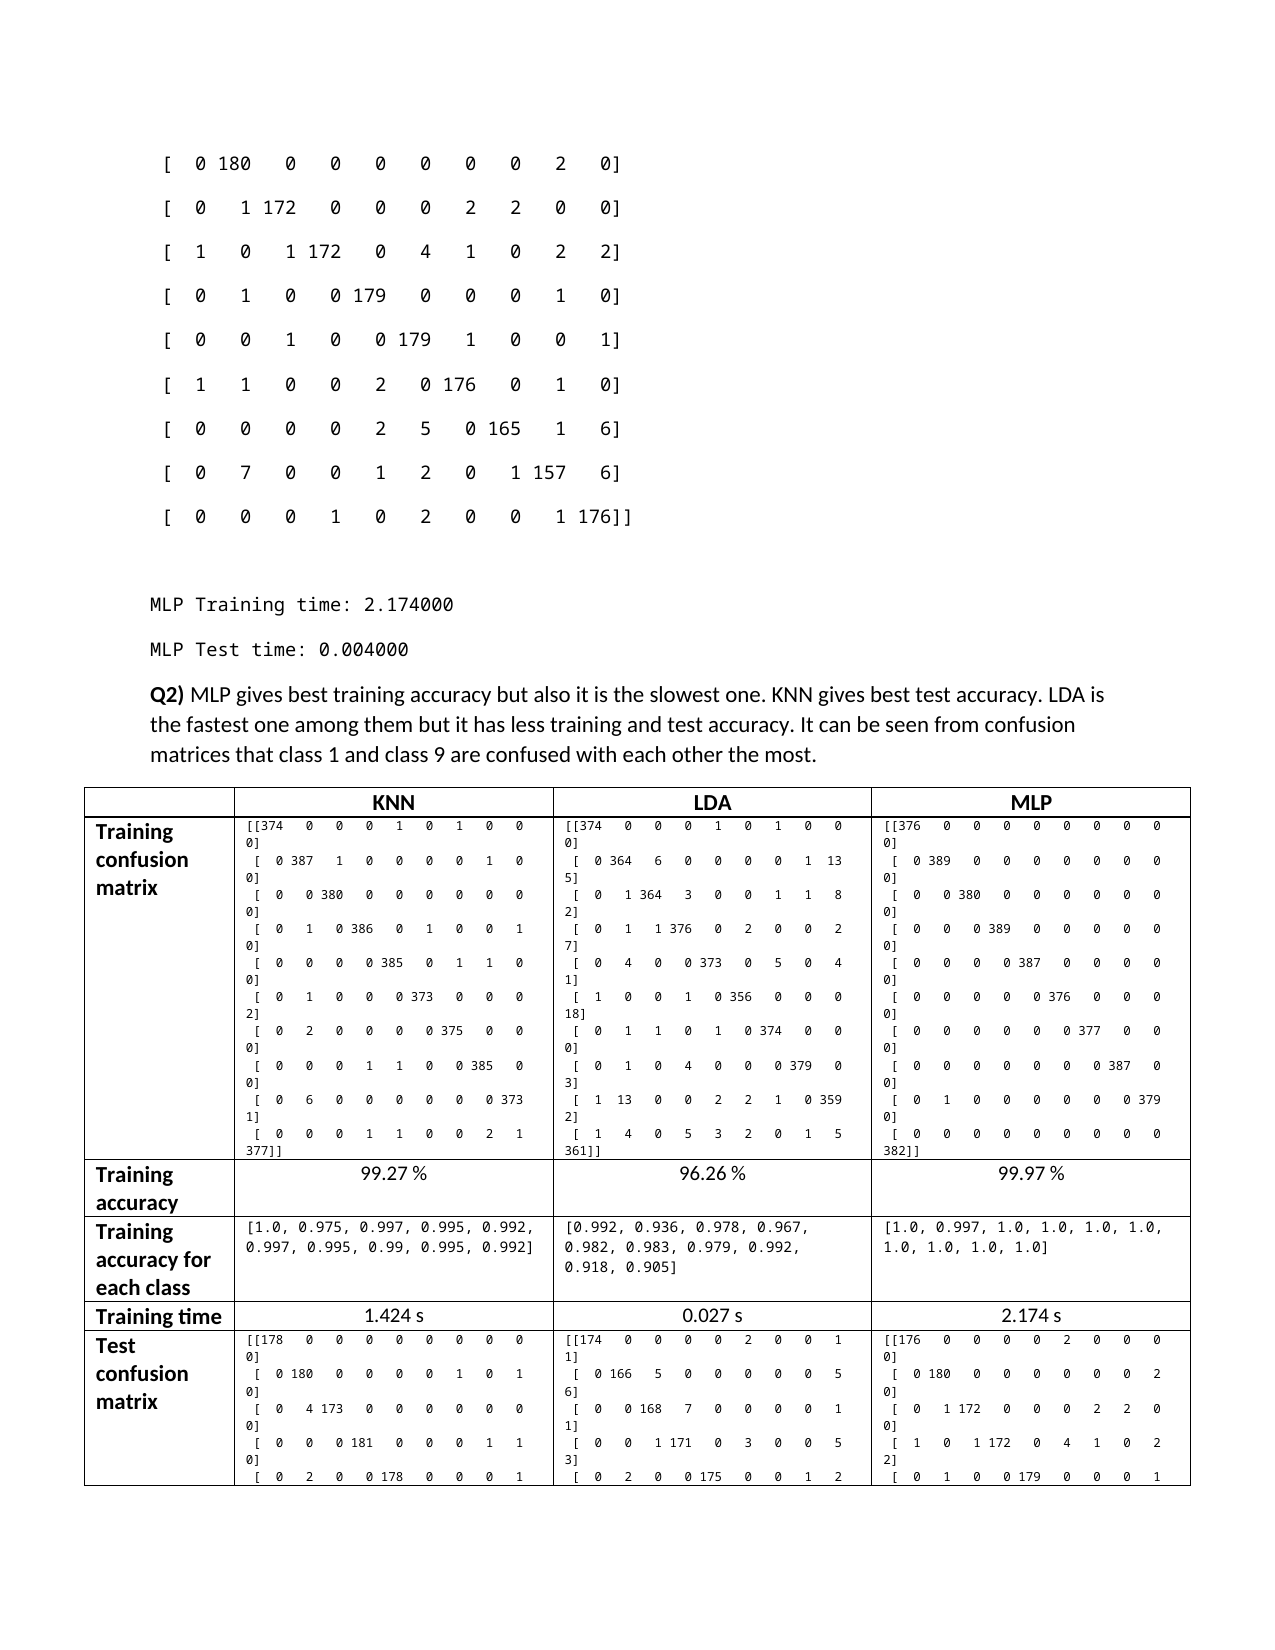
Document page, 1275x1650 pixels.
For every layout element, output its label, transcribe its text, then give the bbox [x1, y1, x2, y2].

table_cell [0.992, 0.936, 0.978, 0.967, 0.982, 0.983, 0.979, 0.992, 0.918, 0.905] [554, 1217, 871, 1301]
text [ 0 180 0 0 0 0 0 0 2 0] [150, 150, 1125, 176]
table_cell [1.0, 0.975, 0.997, 0.995, 0.992, 0.997, 0.995, 0.99, 0.995, 0.992] [235, 1217, 553, 1301]
text [ 0 0 1 0 0 179 1 0 0 1] [150, 327, 1125, 352]
text [ 1 0 1 172 0 4 1 0 2 2] [150, 238, 1125, 264]
table_cell 96.26 % [554, 1160, 871, 1216]
text MLP Test time: 0.004000 [150, 636, 1125, 661]
table_cell 99.27 % [235, 1160, 553, 1216]
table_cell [85, 1331, 234, 1485]
text [ 0 0 0 1 0 2 0 0 1 176]] [150, 503, 1125, 529]
text Q2) MLP gives best training accuracy but also it is the slowest one. KNN gives best test accuracy. LDA is the fastest one among them but it has less training and test accuracy. It can be seen from confusion matrices that class 1 and class 9 are confused with each other the most. [150, 680, 1125, 768]
table_cell Training accuracy [85, 1160, 234, 1216]
table_cell 0.027 s [554, 1302, 871, 1330]
table_cell Training accuracy for each class [85, 1217, 234, 1301]
text [ 0 0 0 0 2 5 0 165 1 6] [150, 415, 1125, 441]
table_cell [872, 1331, 1190, 1485]
table_cell [1.0, 0.997, 1.0, 1.0, 1.0, 1.0, 1.0, 1.0, 1.0, 1.0] [872, 1217, 1190, 1301]
table_header KNN [235, 788, 553, 816]
table_cell [[374 0 0 0 1 0 1 0 0 0] [ 0 364 6 0 0 0 0 1 13 5] [ 0 1 364 3 0 0 1 1 8 2] [ 0 1 1 376 0 2 0 0 2 7] [ 0 4 0 0 373 0 5 0 4 1] [ 1 0 0 1 0 356 0 0 0 18] [ 0 1 1 0 1 0 374 0 0 0] [ 0 1 0 4 0 0 0 379 0 3] [ 1 13 0 0 2 2 1 0 359 2] [ 1 4 0 5 3 2 0 1 5 361]] [554, 818, 871, 1159]
text [ 0 7 0 0 1 2 0 1 157 6] [150, 459, 1125, 485]
table_cell [[376 0 0 0 0 0 0 0 0 0] [ 0 389 0 0 0 0 0 0 0 0] [ 0 0 380 0 0 0 0 0 0 0] [ 0 0 0 389 0 0 0 0 0 0] [ 0 0 0 0 387 0 0 0 0 0] [ 0 0 0 0 0 376 0 0 0 0] [ 0 0 0 0 0 0 377 0 0 0] [ 0 0 0 0 0 0 0 387 0 0] [ 0 1 0 0 0 0 0 0 379 0] [ 0 0 0 0 0 0 0 0 0 382]] [872, 818, 1190, 1159]
text [ 0 1 0 0 179 0 0 0 1 0] [150, 282, 1125, 308]
table_cell 2.174 s [872, 1302, 1190, 1330]
table_header MLP [872, 788, 1190, 816]
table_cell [554, 1331, 871, 1485]
table_cell Training confusion matrix [85, 818, 234, 1159]
table_cell Training time [85, 1302, 234, 1330]
table_header LDA [554, 788, 871, 816]
table_cell 99.97 % [872, 1160, 1190, 1216]
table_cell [235, 1331, 553, 1485]
table_header [85, 788, 234, 816]
text [ 1 1 0 0 2 0 176 0 1 0] [150, 371, 1125, 396]
text [ 0 1 172 0 0 0 2 2 0 0] [150, 194, 1125, 220]
table_cell [[374 0 0 0 1 0 1 0 0 0] [ 0 387 1 0 0 0 0 1 0 0] [ 0 0 380 0 0 0 0 0 0 0] [ 0 1 0 386 0 1 0 0 1 0] [ 0 0 0 0 385 0 1 1 0 0] [ 0 1 0 0 0 373 0 0 0 2] [ 0 2 0 0 0 0 375 0 0 0] [ 0 0 0 1 1 0 0 385 0 0] [ 0 6 0 0 0 0 0 0 373 1] [ 0 0 0 1 1 0 0 2 1 377]] [235, 818, 553, 1159]
text MLP Training time: 2.174000 [150, 592, 1125, 617]
table_cell 1.424 s [235, 1302, 553, 1330]
